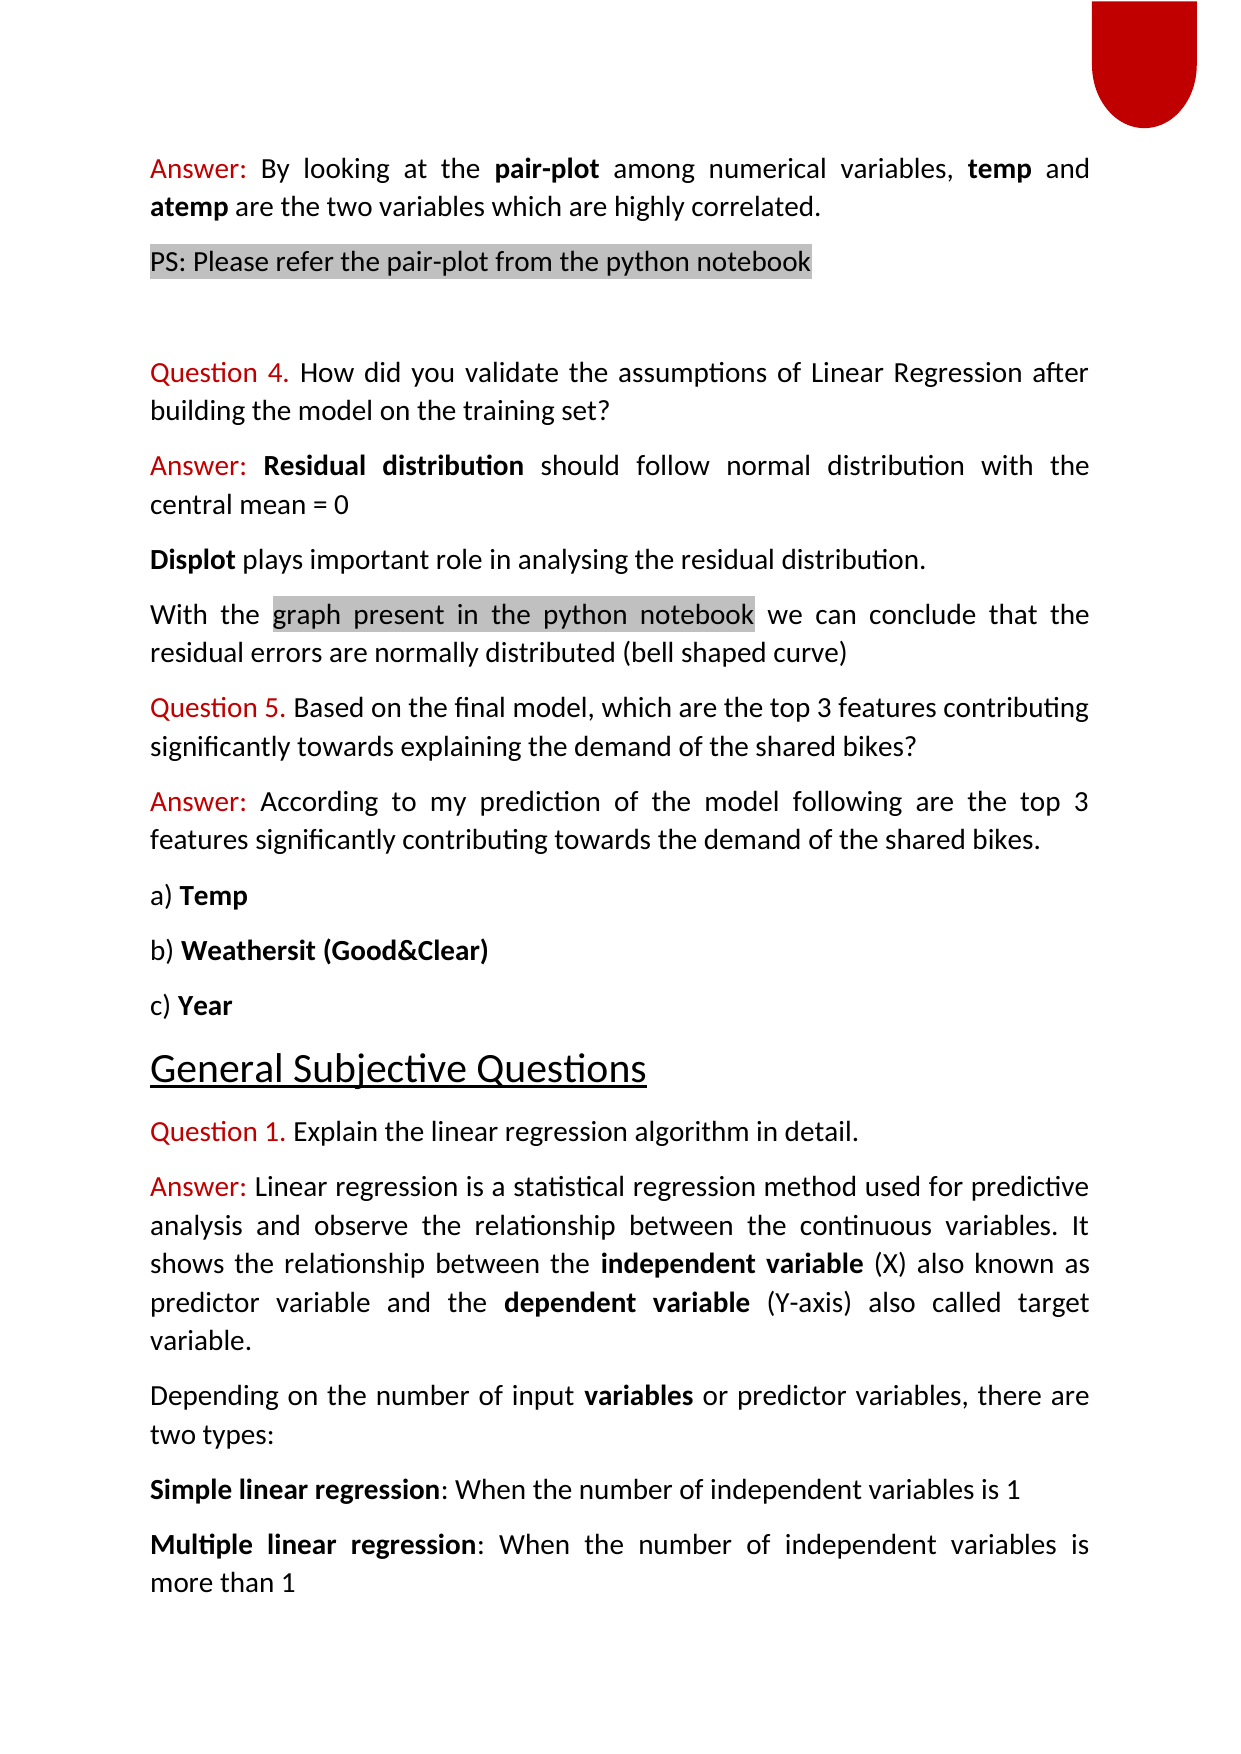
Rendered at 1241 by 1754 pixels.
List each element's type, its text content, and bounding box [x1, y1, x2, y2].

text Simple linear regression: When the number of independent variables is 1 [150, 1471, 1090, 1507]
text Question 5. Based on the final model, which are the top 3 features contributing significantly towards explaining the demand of the shared bikes? [150, 689, 1090, 763]
text PS: Please refer the pair-plot from the python notebook [150, 243, 1090, 279]
text Multiple linear regression: When the number of independent variables is more than 1 [150, 1526, 1090, 1600]
text Answer: By looking at the pair-plot among numerical variables, temp and atemp are the two variables which are highly correlated. [150, 150, 1090, 224]
text a) Temp [150, 877, 1090, 912]
text General Subjective Questions [150, 1042, 1090, 1093]
text b) Weathersit (Good&Clear) [150, 932, 1090, 967]
text Answer: According to my prediction of the model following are the top 3 features significantly contributing towards the demand of the shared bikes. [150, 783, 1090, 857]
text Displot plays important role in analysing the residual distribution. [150, 541, 1090, 576]
text Question 1. Explain the linear regression algorithm in detail. [150, 1113, 1090, 1149]
text c) Year [150, 987, 1090, 1022]
text Question 4. How did you validate the assumptions of Linear Regression after building the model on the training set? [150, 354, 1090, 428]
text Answer: Residual distribution should follow normal distribution with the central mean = 0 [150, 447, 1090, 521]
text Answer: Linear regression is a statistical regression method used for predictive analysis and observe the relationship between the continuous variables. It shows the relationship between the independent variable (X) also known as predictor variable and the dependent variable (Y-axis) also called target variable. [150, 1168, 1090, 1358]
text With the graph present in the python notebook we can conclude that the residual errors are normally distributed (bell shaped curve) [150, 596, 1090, 670]
text Depending on the number of input variables or predictor variables, there are two types: [150, 1377, 1090, 1451]
